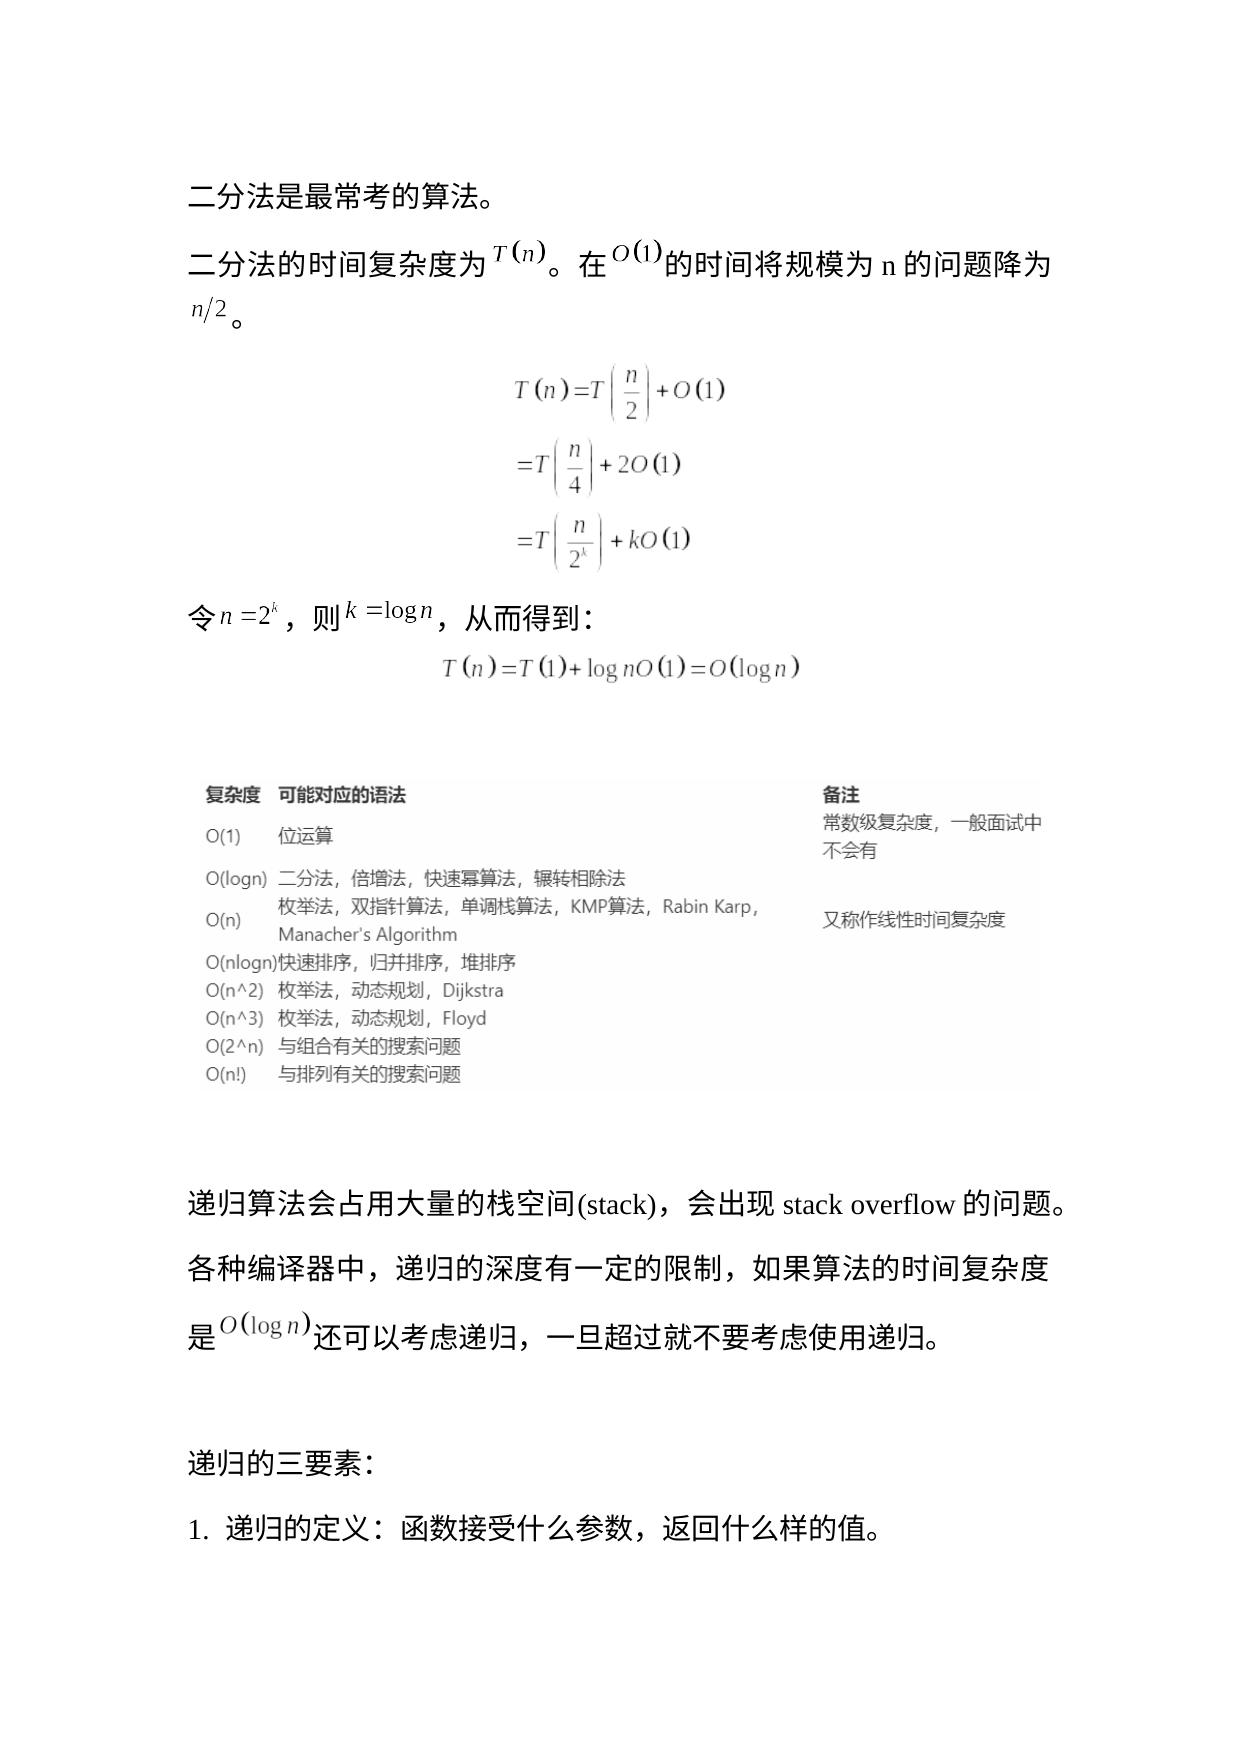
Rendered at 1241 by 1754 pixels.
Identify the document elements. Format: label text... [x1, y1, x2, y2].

text 令，则，从而得到： [187, 584, 1053, 649]
picture [198, 779, 1042, 1092]
text 递归的三要素： [187, 1429, 1053, 1494]
text 二分法的时间复杂度为。在的时间将规模为n的问题降为。 [187, 227, 1053, 357]
text 二分法是最常考的算法。 [187, 162, 1053, 227]
list 递归的定义：函数接受什么参数，返回什么样的值。 [187, 1494, 1053, 1559]
text 递归算法会占用大量的栈空间(stack)，会出现stack overflow的问题。各种编译器中，递归的深度有一定的限制，如果算法的时间复杂度是还可以考虑递归，一旦超过就不要考虑使用递归。 [187, 1169, 1053, 1364]
